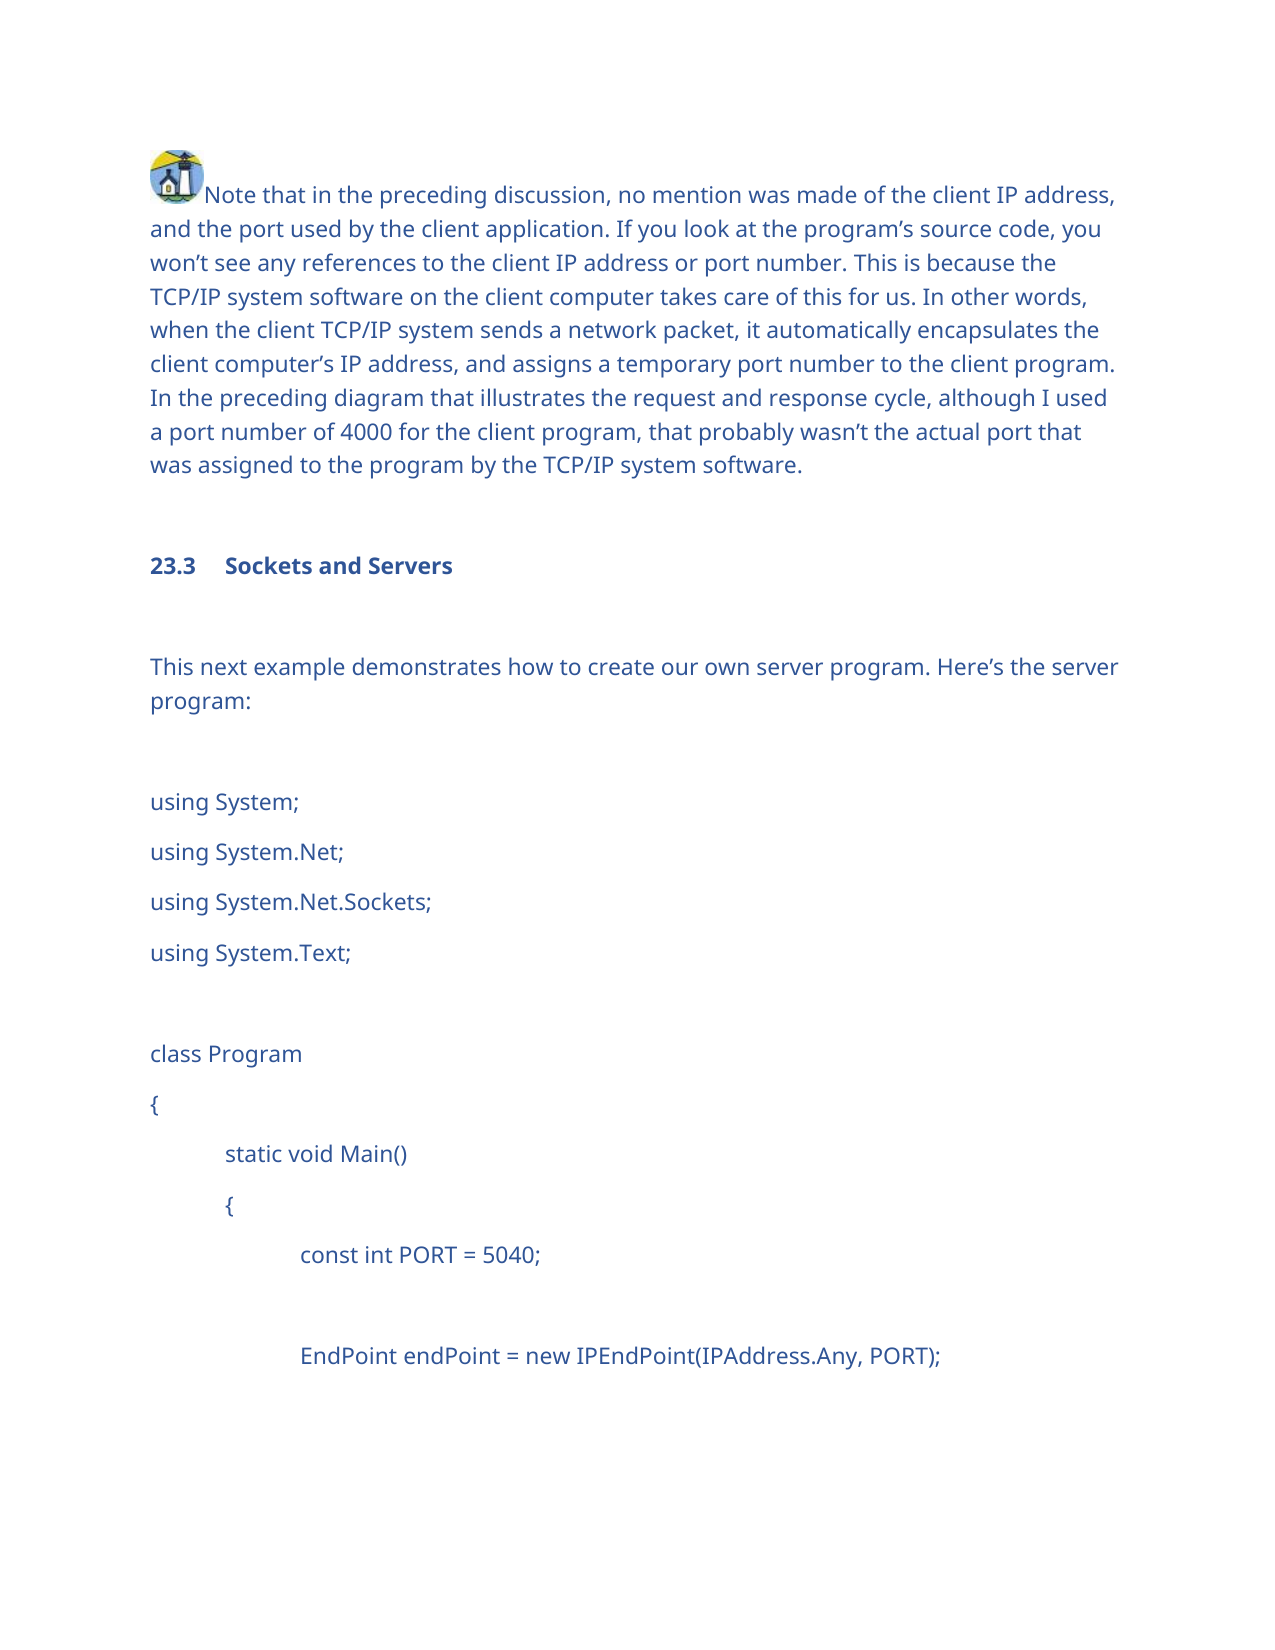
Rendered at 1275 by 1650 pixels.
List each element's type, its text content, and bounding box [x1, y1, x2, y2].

text class Program [150, 1038, 1125, 1069]
text { [150, 1088, 1125, 1119]
text { [150, 1189, 1125, 1220]
picture [150, 150, 204, 204]
text using System; [150, 786, 1125, 817]
text const int PORT = 5040; [150, 1239, 1125, 1271]
text using System.Net; [150, 836, 1125, 867]
text 23.3 Sockets and Servers [150, 550, 1125, 581]
text This next example demonstrates how to create our own server program. Here’s the server program: [150, 651, 1125, 716]
text using System.Net.Sockets; [150, 886, 1125, 918]
text using System.Text; [150, 937, 1125, 968]
text Note that in the preceding discussion, no mention was made of the client IP address, and the port used by the client application. If you look at the program’s source code, you won’t see any references to the client IP address or port number. This is because the TCP/IP system software on the client computer takes care of this for us. In other words, when the client TCP/IP system sends a network packet, it automatically encapsulates the client computer’s IP address, and assigns a temporary port number to the client program. In the preceding diagram that illustrates the request and response cycle, although I used a port number of 4000 for the client program, that probably wasn’t the actual port that was assigned to the program by the TCP/IP system software. [150, 150, 1125, 481]
text static void Main() [150, 1138, 1125, 1170]
text EndPoint endPoint = new IPEndPoint(IPAddress.Any, PORT); [150, 1340, 1125, 1371]
